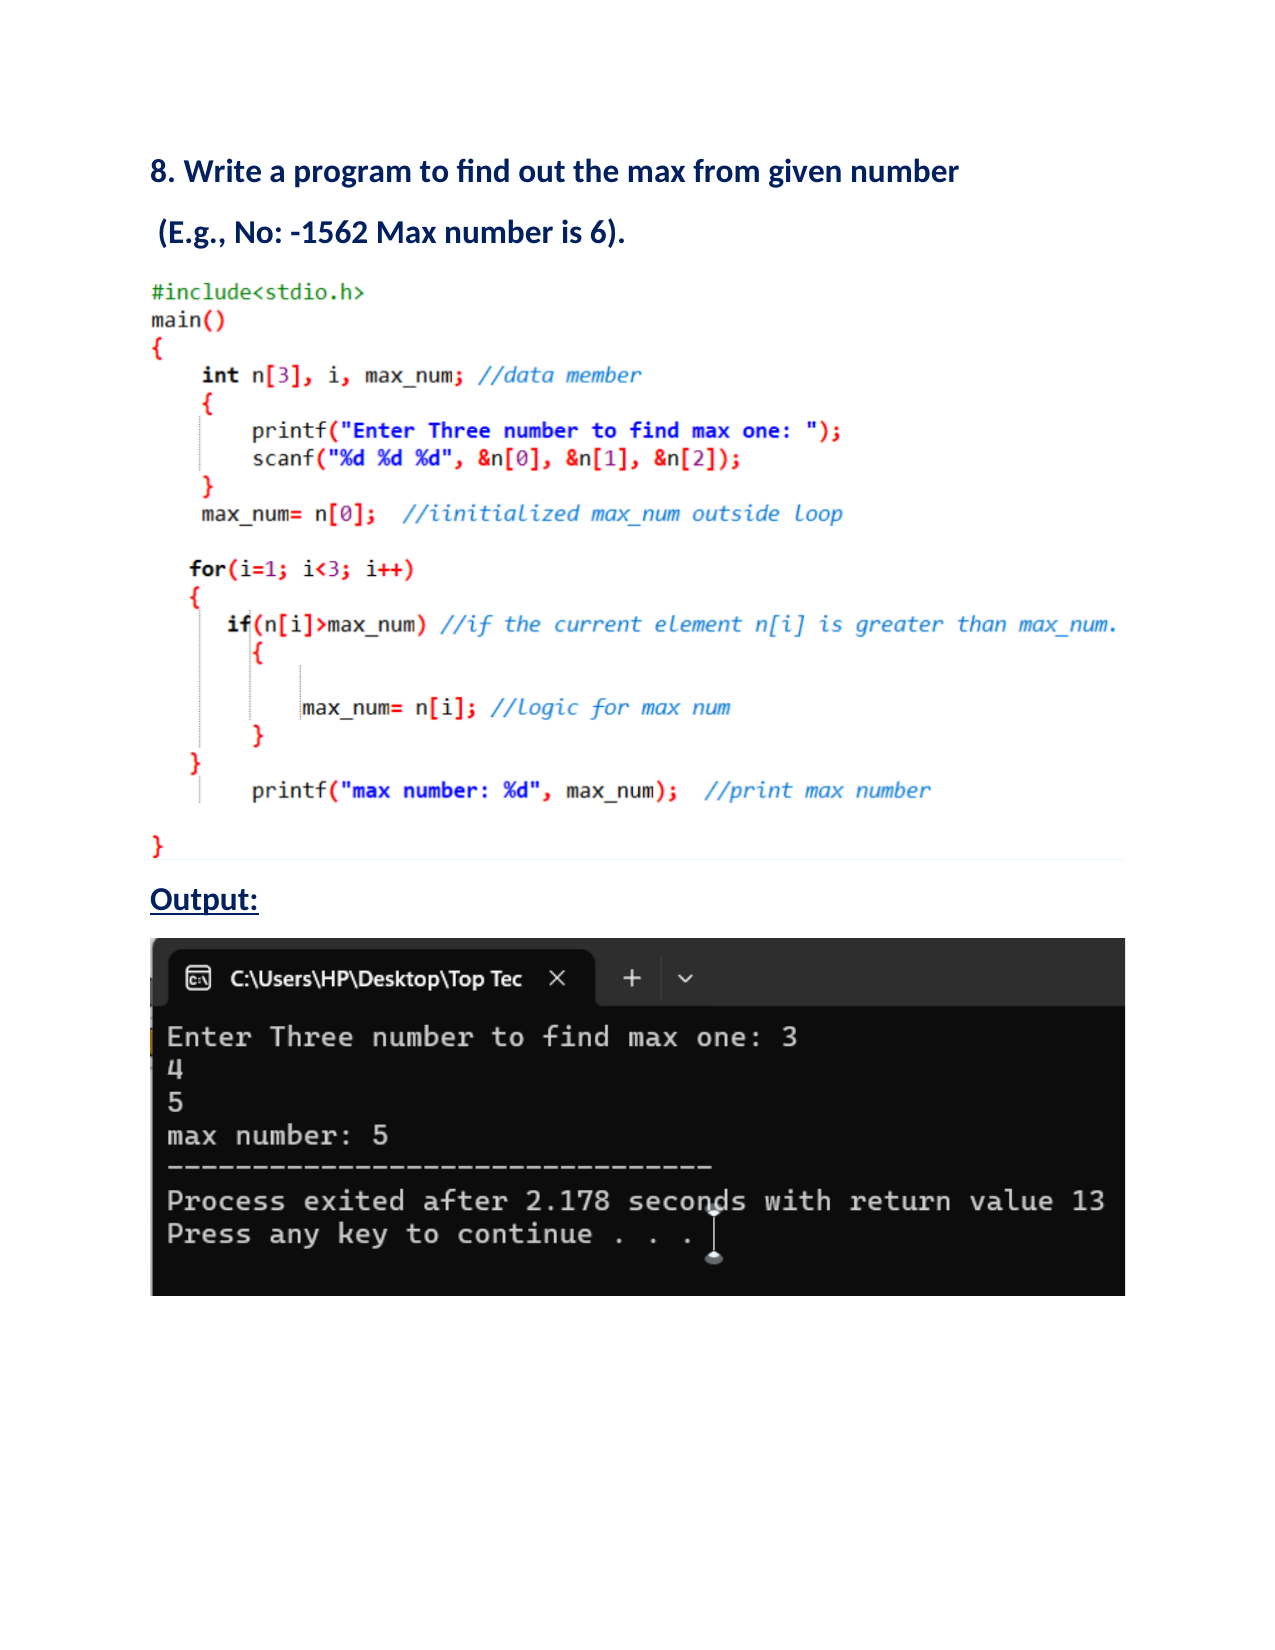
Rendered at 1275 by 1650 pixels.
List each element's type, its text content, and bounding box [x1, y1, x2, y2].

text (E.g., No: -1562 Max number is 6). [150, 211, 1125, 251]
picture [150, 271, 1125, 860]
picture [150, 938, 1125, 1296]
text Output: [150, 878, 1125, 919]
text 8. Write a program to find out the max from given number [150, 150, 1125, 191]
